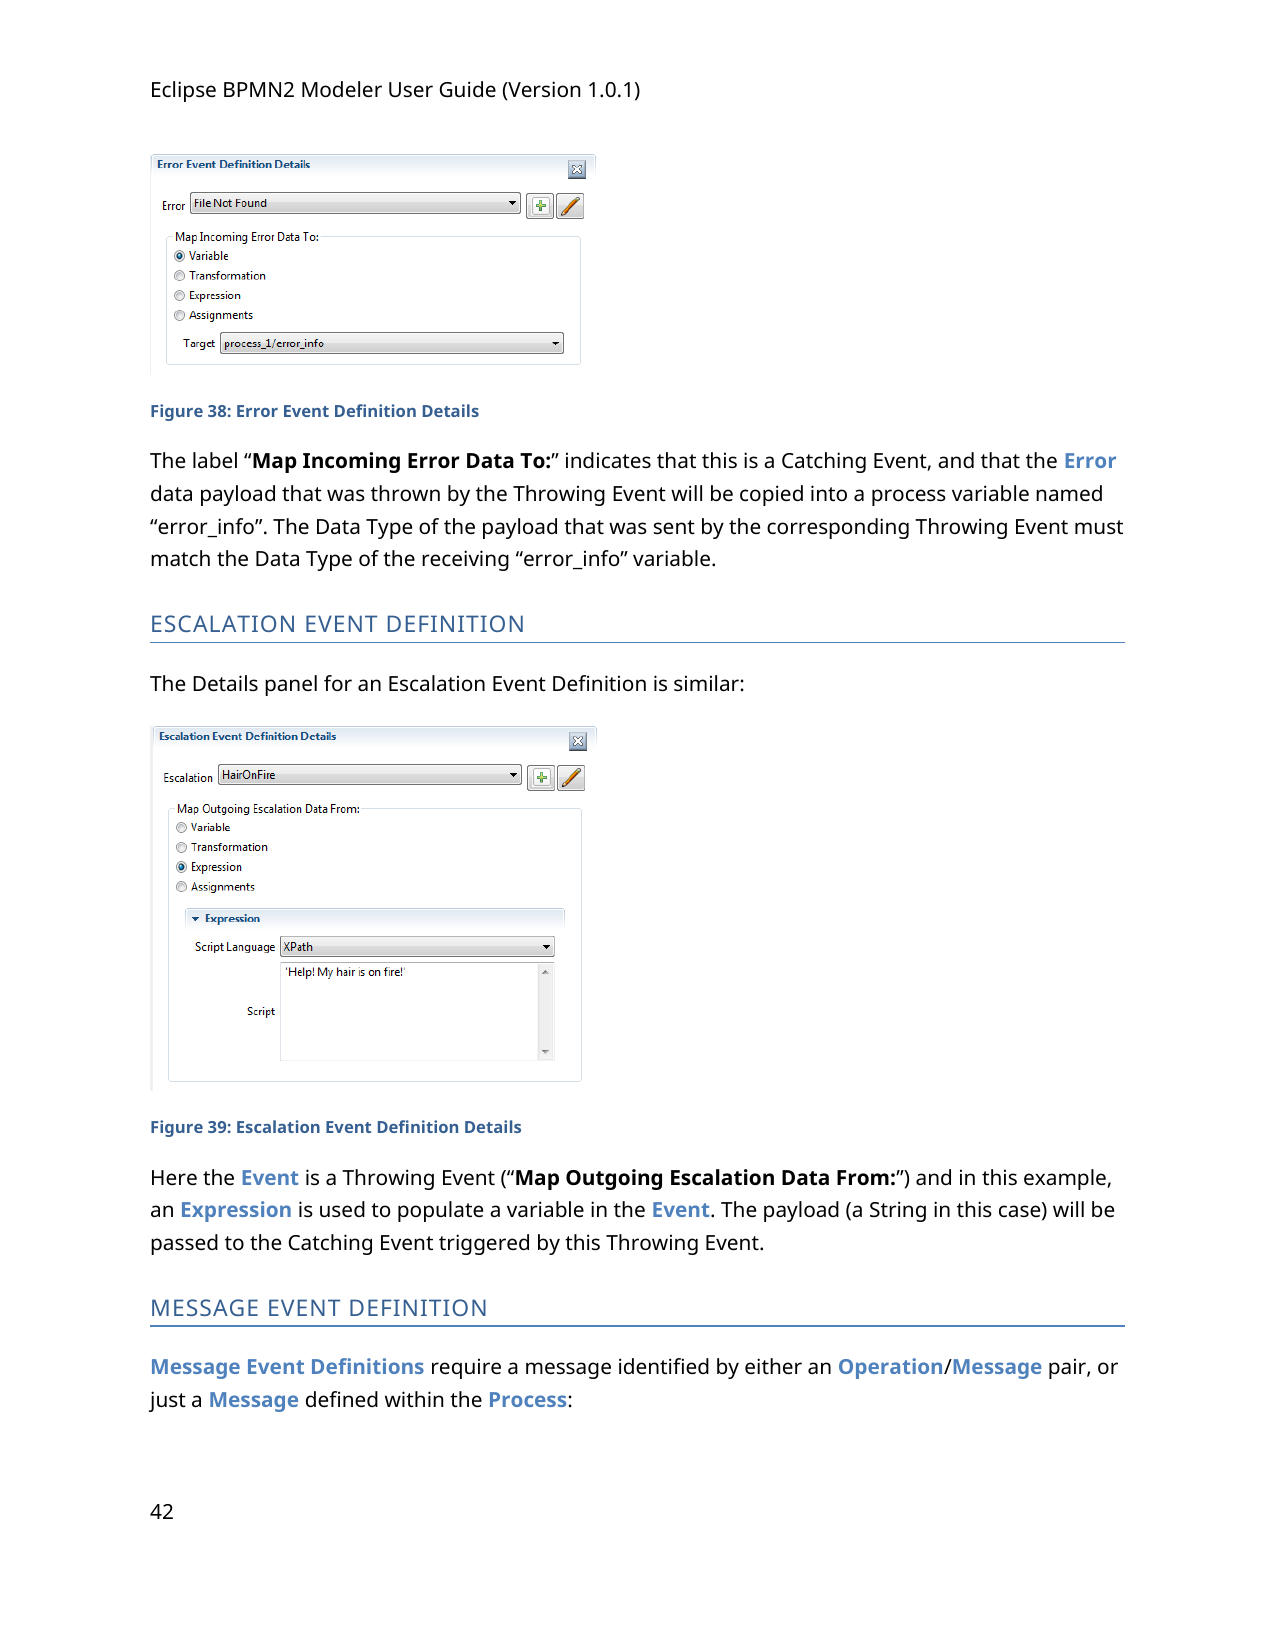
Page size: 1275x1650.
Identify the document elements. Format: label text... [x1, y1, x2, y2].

subtitle Escalation Event Definition [150, 608, 1125, 642]
subtitle Message Event Definition [150, 1292, 1125, 1325]
text Here the Event is a Throwing Event (“Map Outgoing Escalation Data From:”) and in this example, an Expression is used to populate a variable in the Event. The payload (a String in this case) will be passed to the Catching Event triggered by this Throwing Event. [150, 1163, 1125, 1257]
text Message Event Definitions require a message identified by either an Operation/Message pair, or just a Message defined within the Process: [150, 1352, 1125, 1413]
text The label “Map Incoming Error Data To:” indicates that this is a Catching Event, and that the Error data payload that was thrown by the Throwing Event will be copied into a process variable named “error_info”. The Data Type of the payload that was sent by the corresponding Throwing Event must match the Data Type of the receiving “error_info” variable. [150, 447, 1125, 573]
text Figure 39: Escalation Event Definition Details [150, 1116, 1125, 1139]
picture [150, 722, 599, 1091]
picture [150, 152, 599, 375]
text The Details panel for an Escalation Event Definition is similar: [150, 669, 1125, 697]
text Figure 38: Error Event Definition Details [150, 400, 1125, 422]
